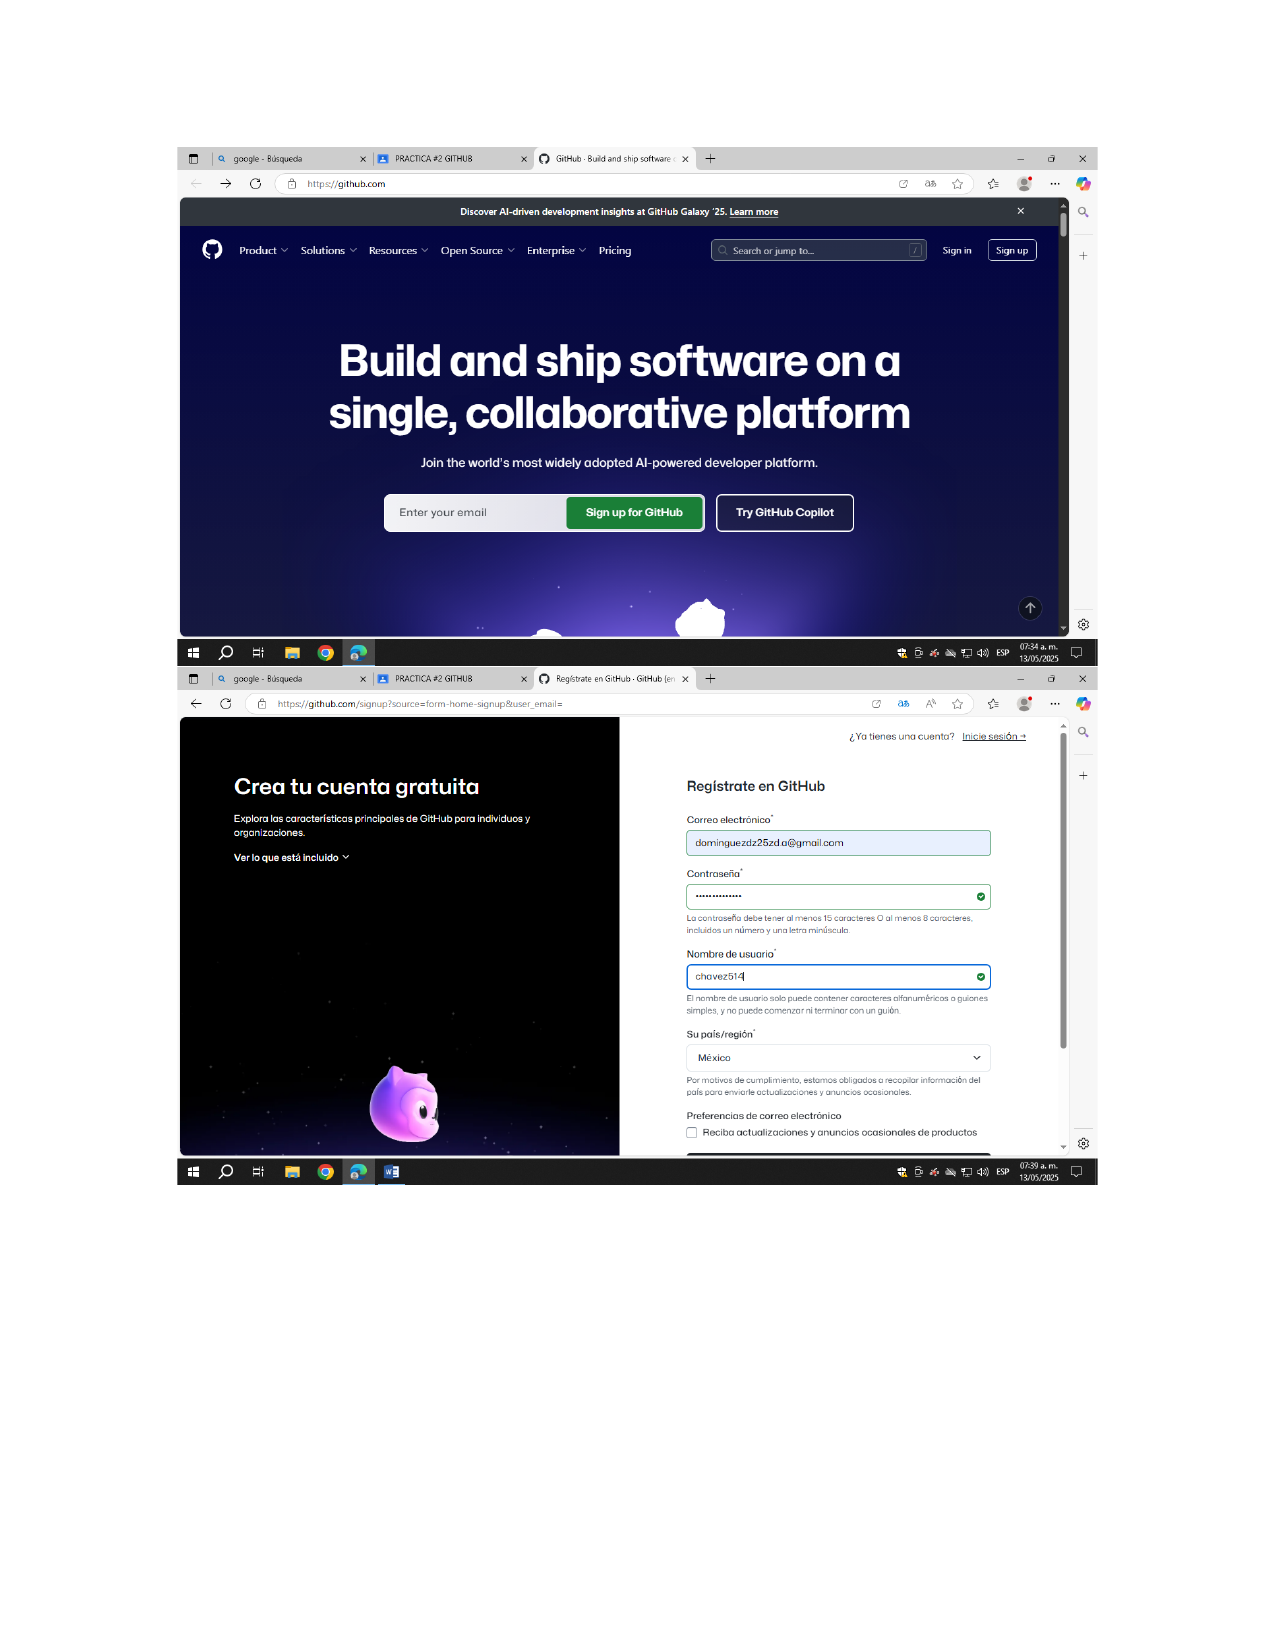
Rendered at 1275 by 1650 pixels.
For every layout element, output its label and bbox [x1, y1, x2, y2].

picture [177, 667, 1098, 1185]
picture [177, 147, 1098, 666]
